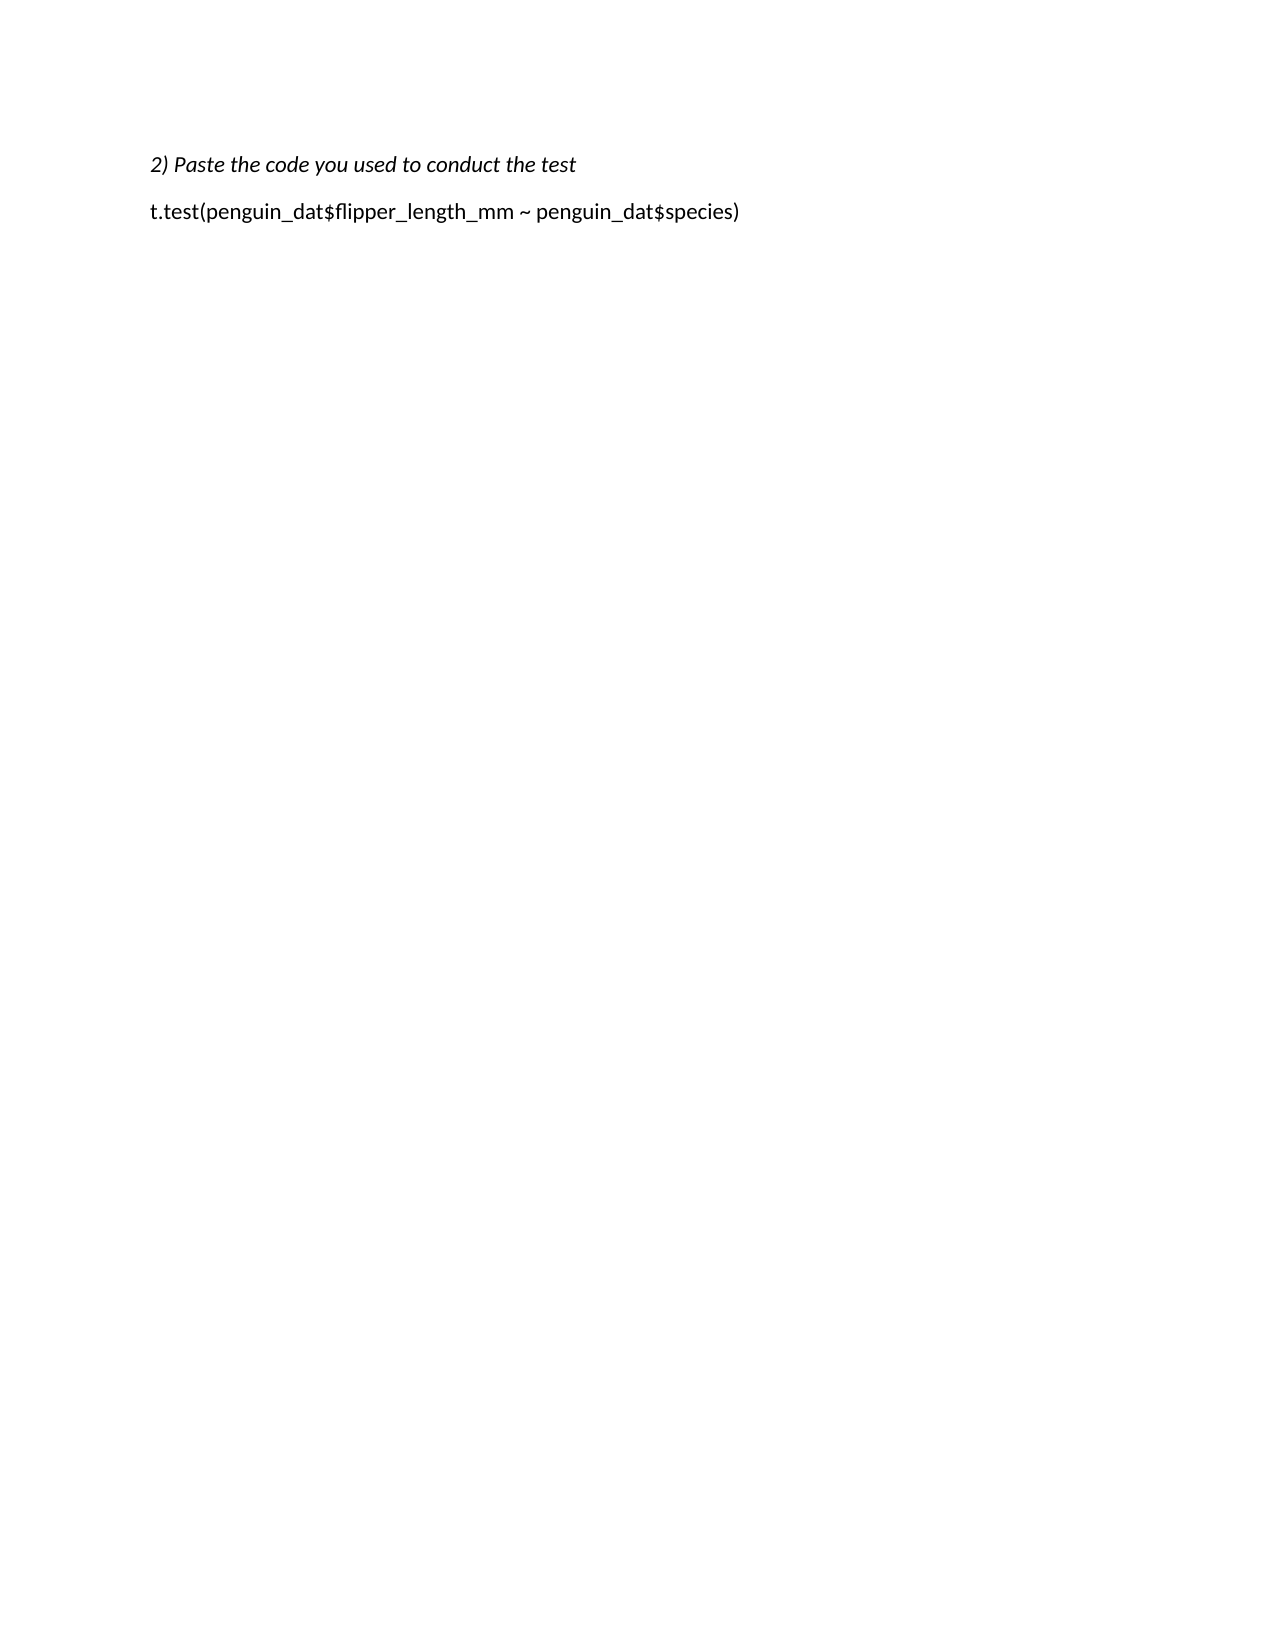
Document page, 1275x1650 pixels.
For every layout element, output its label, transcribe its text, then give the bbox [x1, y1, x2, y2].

text 2) Paste the code you used to conduct the test [150, 150, 1125, 178]
text t.test(penguin_dat$flipper_length_mm ~ penguin_dat$species) [150, 197, 1125, 225]
